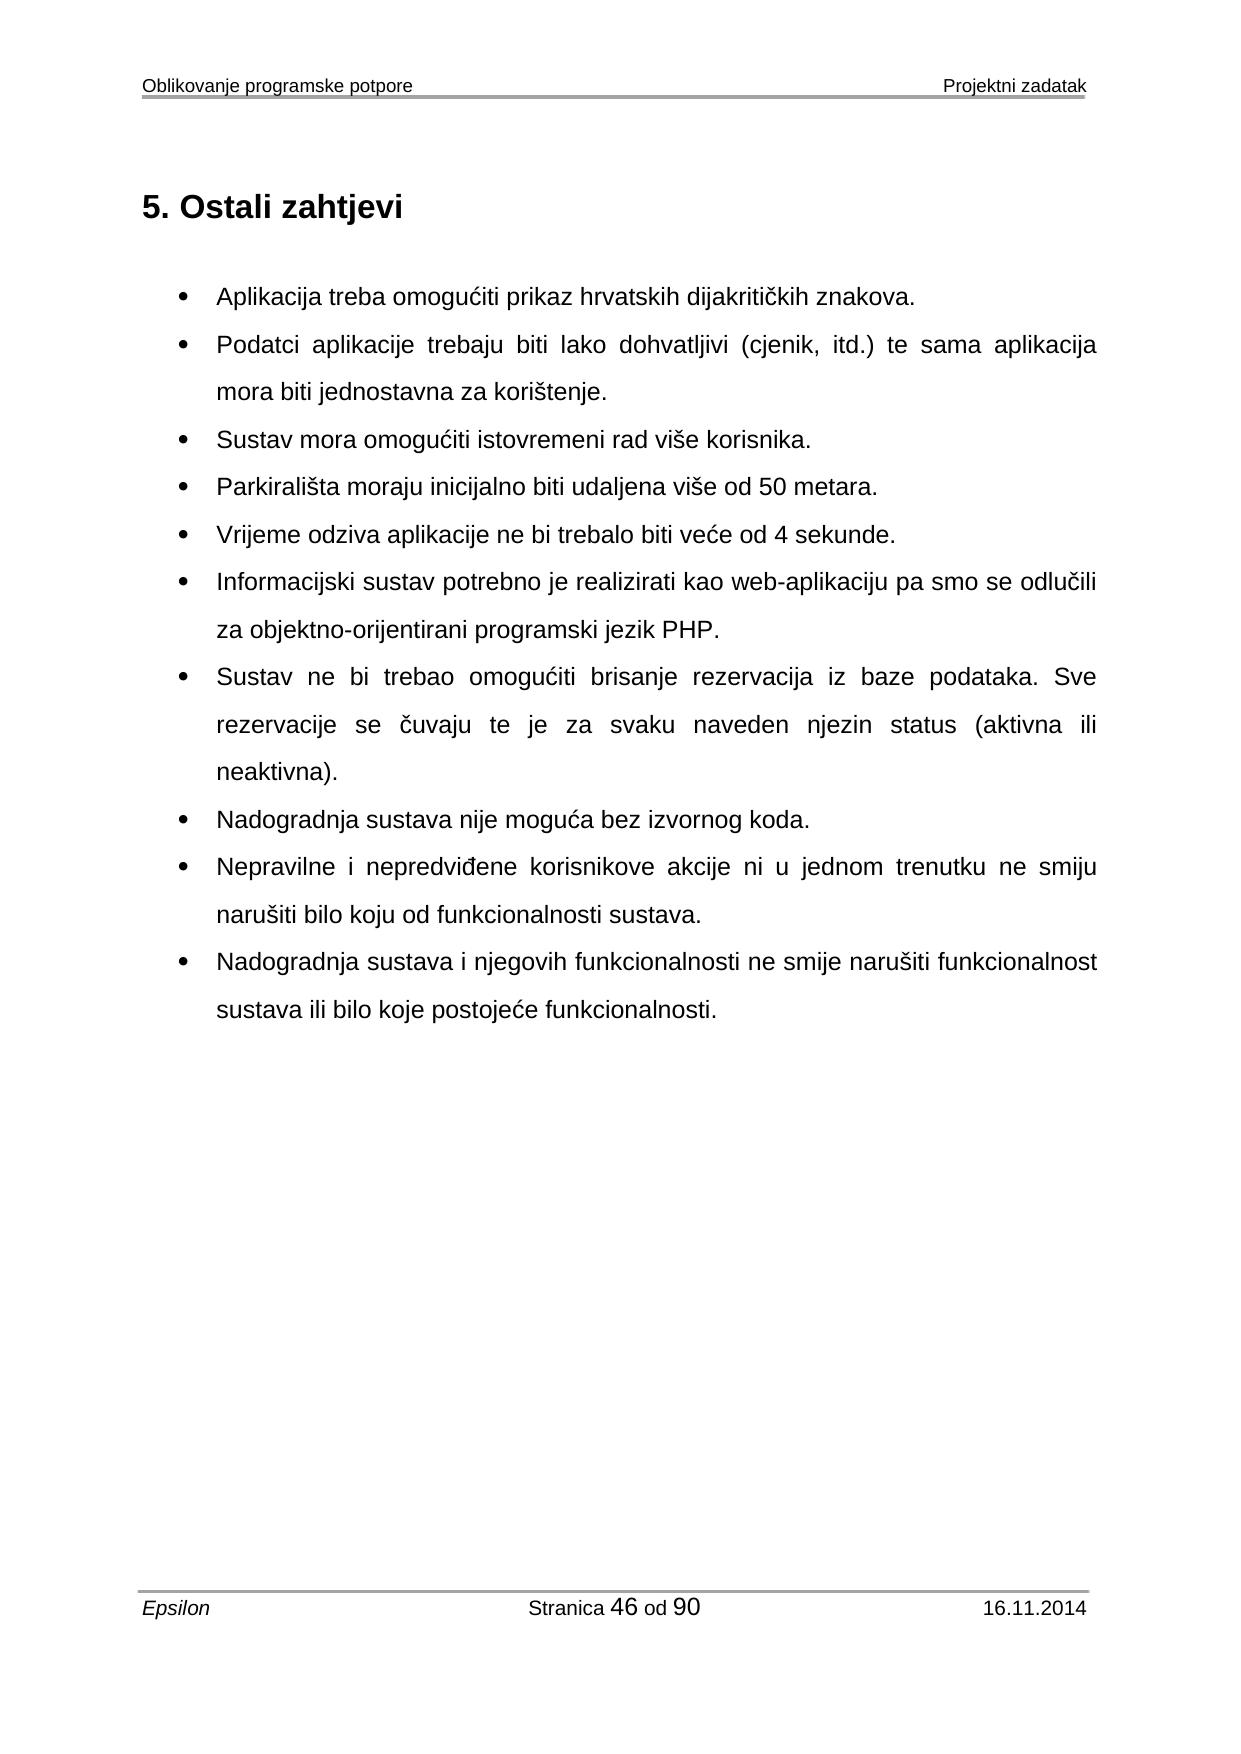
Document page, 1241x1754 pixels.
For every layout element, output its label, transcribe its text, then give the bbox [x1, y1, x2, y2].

list Sustav ne bi trebao omogućiti brisanje rezervacija iz baze podataka. Sve rezervacije se čuvaju te je za svaku naveden njezin status (aktivna ili neaktivna). [179, 662, 1098, 786]
list Aplikacija treba omogućiti prikaz hrvatskih dijakritičkih znakova. [179, 282, 1098, 311]
list Vrijeme odziva aplikacije ne bi trebalo biti veće od 4 sekunde. [179, 520, 1098, 549]
list Nadogradnja sustava i njegovih funkcionalnosti ne smije narušiti funkcionalnost sustava ili bilo koje postojeće funkcionalnosti. [179, 947, 1098, 1023]
list Nadogradnja sustava nije moguća bez izvornog koda. [179, 804, 1098, 833]
list Podatci aplikacije trebaju biti lako dohvatljivi (cjenik, itd.) te sama aplikacija mora biti jednostavna za korištenje. [179, 330, 1098, 406]
picture [141, 95, 1086, 99]
list Ostali zahtjevi [142, 187, 1098, 225]
list Parkirališta moraju inicijalno biti udaljena više od 50 metara. [179, 472, 1098, 501]
list Sustav mora omogućiti istovremeni rad više korisnika. [179, 424, 1098, 453]
list Informacijski sustav potrebno je realizirati kao web-aplikaciju pa smo se odlučili za objektno-orijentirani programski jezik PHP. [179, 567, 1098, 644]
list Nepravilne i nepredviđene korisnikove akcije ni u jednom trenutku ne smiju narušiti bilo koju od funkcionalnosti sustava. [179, 852, 1098, 928]
